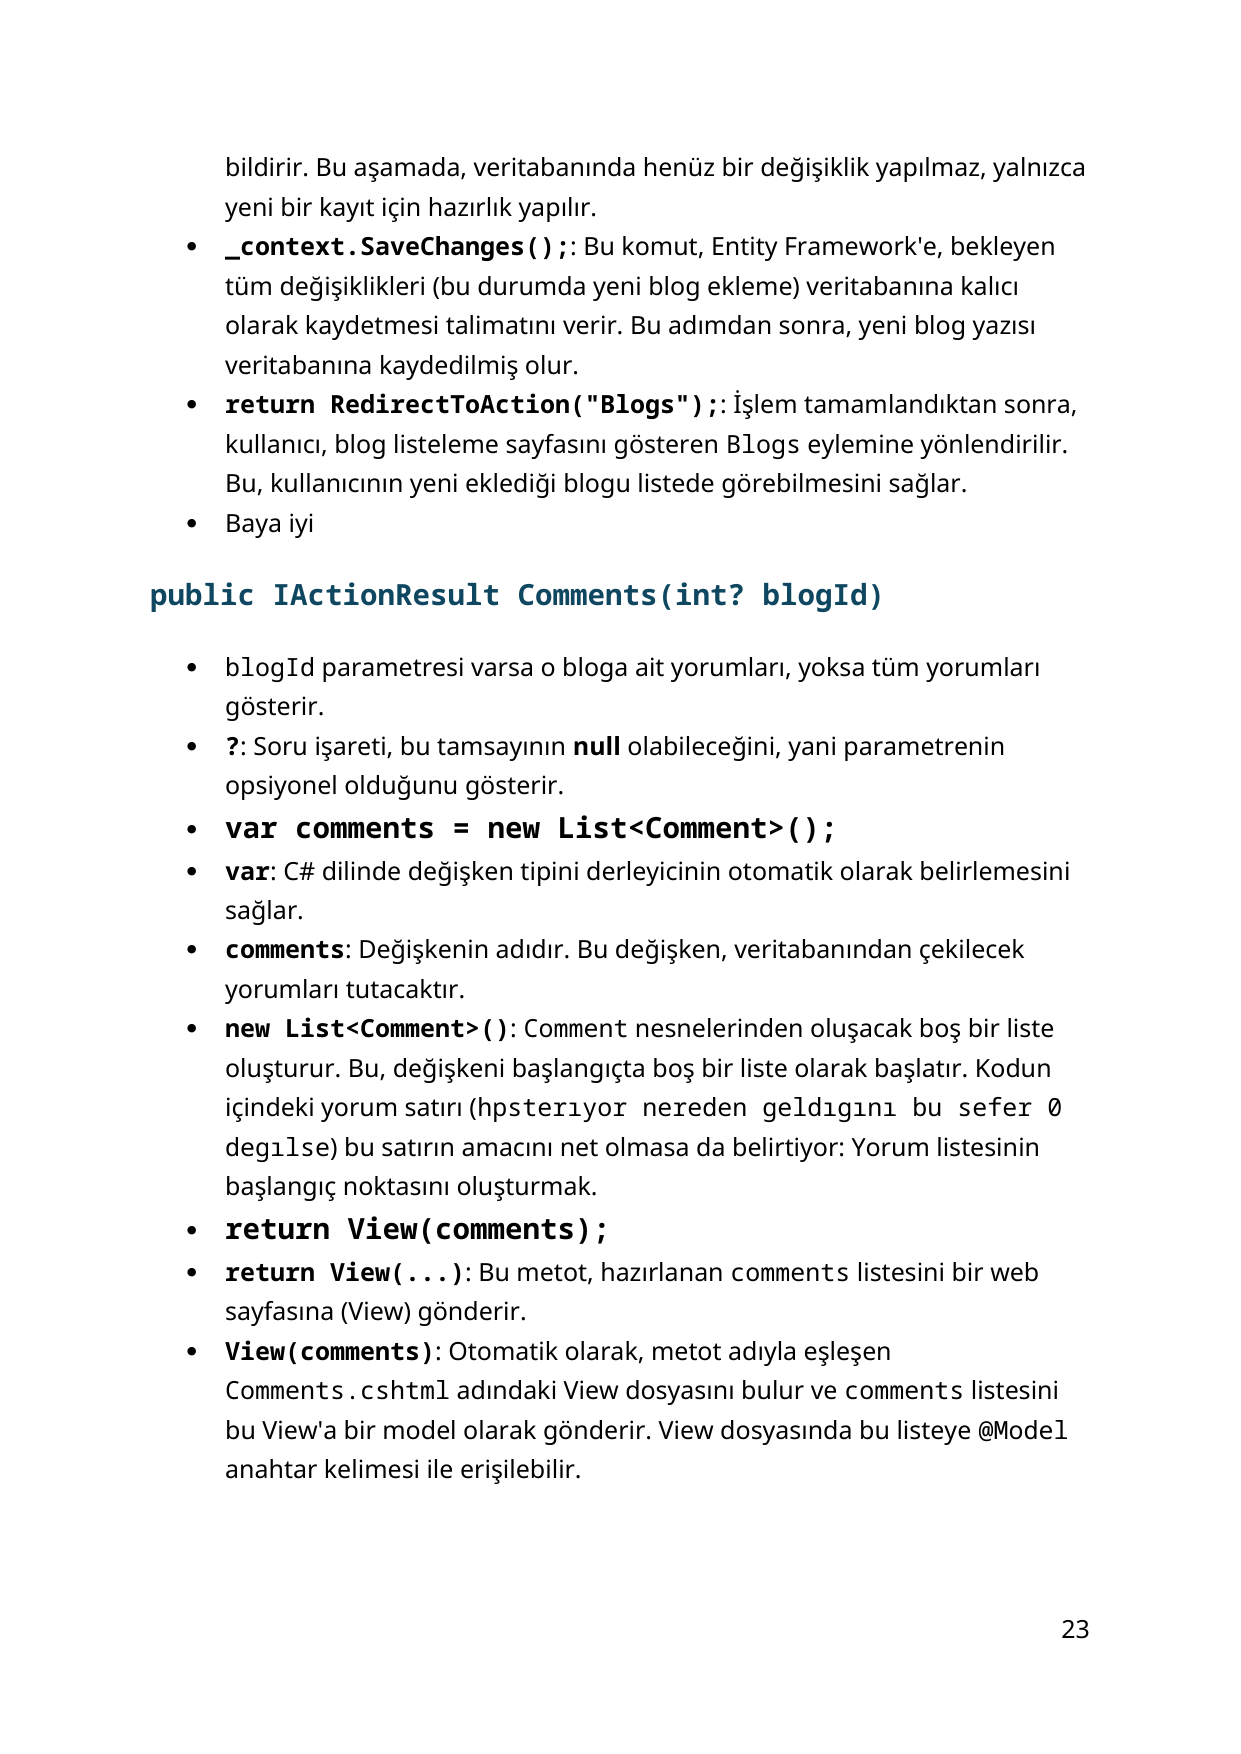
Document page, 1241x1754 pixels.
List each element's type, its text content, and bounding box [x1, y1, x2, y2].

list View(comments): Otomatik olarak, metot adıyla eşleşen Comments.cshtml adındaki View dosyasını bulur ve comments listesini bu View'a bir model olarak gönderir. View dosyasında bu listeye @Model anahtar kelimesi ile erişilebilir. [187, 1333, 1090, 1486]
subtitle public IActionResult Comments(int? blogId) [150, 574, 1090, 614]
list ?: Soru işareti, bu tamsayının null olabileceğini, yani parametrenin opsiyonel olduğunu gösterir. [187, 728, 1090, 802]
list return View(...): Bu metot, hazırlanan comments listesini bir web sayfasına (View) gönderir. [187, 1254, 1090, 1328]
list new List<Comment>(): Comment nesnelerinden oluşacak boş bir liste oluşturur. Bu, değişkeni başlangıçta boş bir liste olarak başlatır. Kodun içindeki yorum satırı (hpsterıyor nereden geldıgını bu sefer 0 degılse) bu satırın amacını net olmasa da belirtiyor: Yorum listesinin başlangıç noktasını oluşturmak. [187, 1011, 1090, 1203]
list Baya iyi [187, 505, 1090, 539]
list return View(comments); [187, 1208, 1090, 1248]
list blogId parametresi varsa o bloga ait yorumları, yoksa tüm yorumları gösterir. [187, 649, 1090, 723]
list _context.SaveChanges();: Bu komut, Entity Framework'e, bekleyen tüm değişiklikleri (bu durumda yeni blog ekleme) veritabanına kalıcı olarak kaydetmesi talimatını verir. Bu adımdan sonra, yeni blog yazısı veritabanına kaydedilmiş olur. [187, 229, 1090, 381]
list var comments = new List<Comment>(); [187, 807, 1090, 847]
list return RedirectToAction("Blogs");: İşlem tamamlandıktan sonra, kullanıcı, blog listeleme sayfasını gösteren Blogs eylemine yönlendirilir. Bu, kullanıcının yeni eklediği blogu listede görebilmesini sağlar. [187, 387, 1090, 500]
list comments: Değişkenin adıdır. Bu değişken, veritabanından çekilecek yorumları tutacaktır. [187, 932, 1090, 1006]
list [187, 150, 1090, 223]
list var: C# dilinde değişken tipini derleyicinin otomatik olarak belirlemesini sağlar. [187, 853, 1090, 927]
